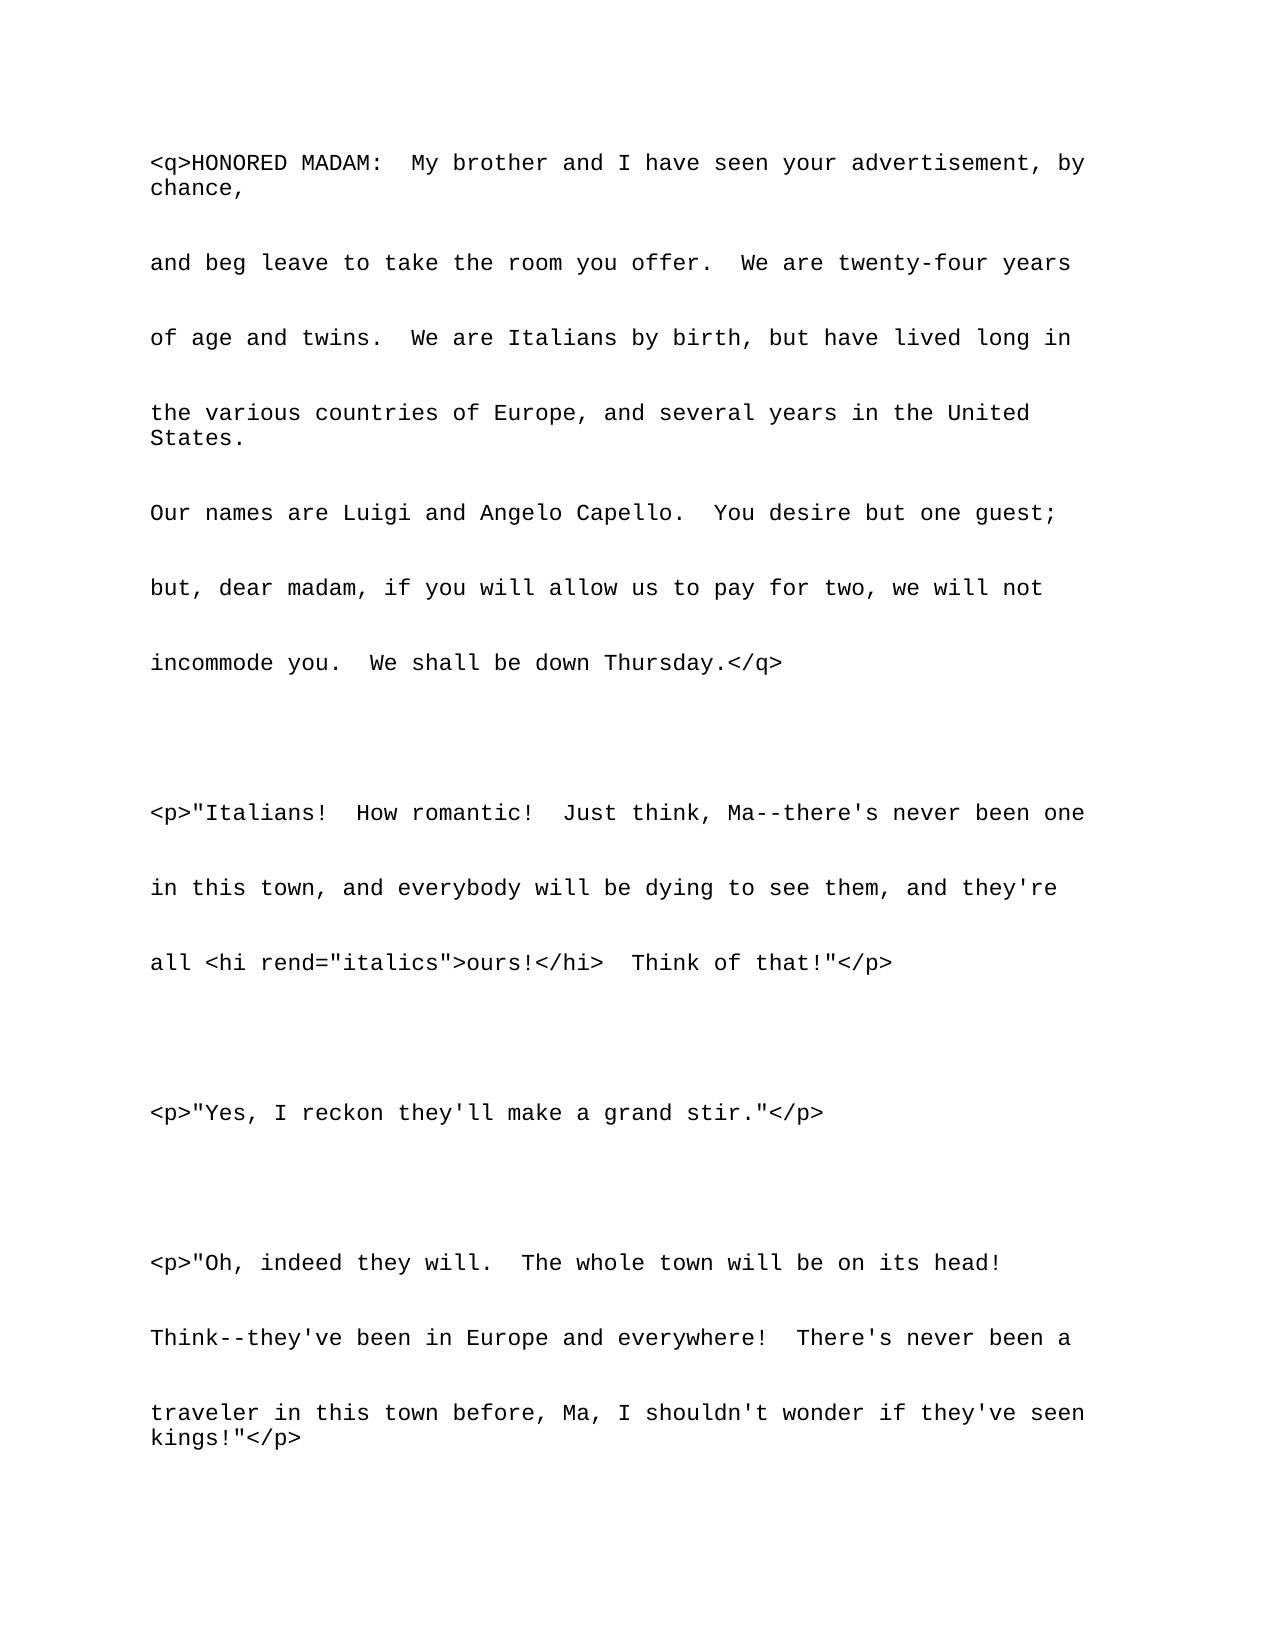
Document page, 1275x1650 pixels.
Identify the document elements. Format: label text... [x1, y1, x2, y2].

text Think--they've been in Europe and everywhere! There's never been a [150, 1325, 1125, 1350]
text <p>"Italians! How romantic! Just think, Ma--there's never been one [150, 800, 1125, 825]
text and beg leave to take the room you offer. We are twenty-four years [150, 250, 1125, 275]
text all <hi rend="italics">ours!</hi> Think of that!"</p> [150, 950, 1125, 975]
text Our names are Luigi and Angelo Capello. You desire but one guest; [150, 500, 1125, 525]
text <q>HONORED MADAM: My brother and I have seen your advertisement, by chance, [150, 150, 1125, 200]
text but, dear madam, if you will allow us to pay for two, we will not [150, 575, 1125, 600]
text incommode you. We shall be down Thursday.</q> [150, 650, 1125, 675]
text <p>"Oh, indeed they will. The whole town will be on its head! [150, 1250, 1125, 1275]
text <p>"Yes, I reckon they'll make a grand stir."</p> [150, 1100, 1125, 1125]
text in this town, and everybody will be dying to see them, and they're [150, 875, 1125, 900]
text the various countries of Europe, and several years in the United States. [150, 400, 1125, 450]
text of age and twins. We are Italians by birth, but have lived long in [150, 325, 1125, 350]
text traveler in this town before, Ma, I shouldn't wonder if they've seen kings!"</p> [150, 1400, 1125, 1450]
